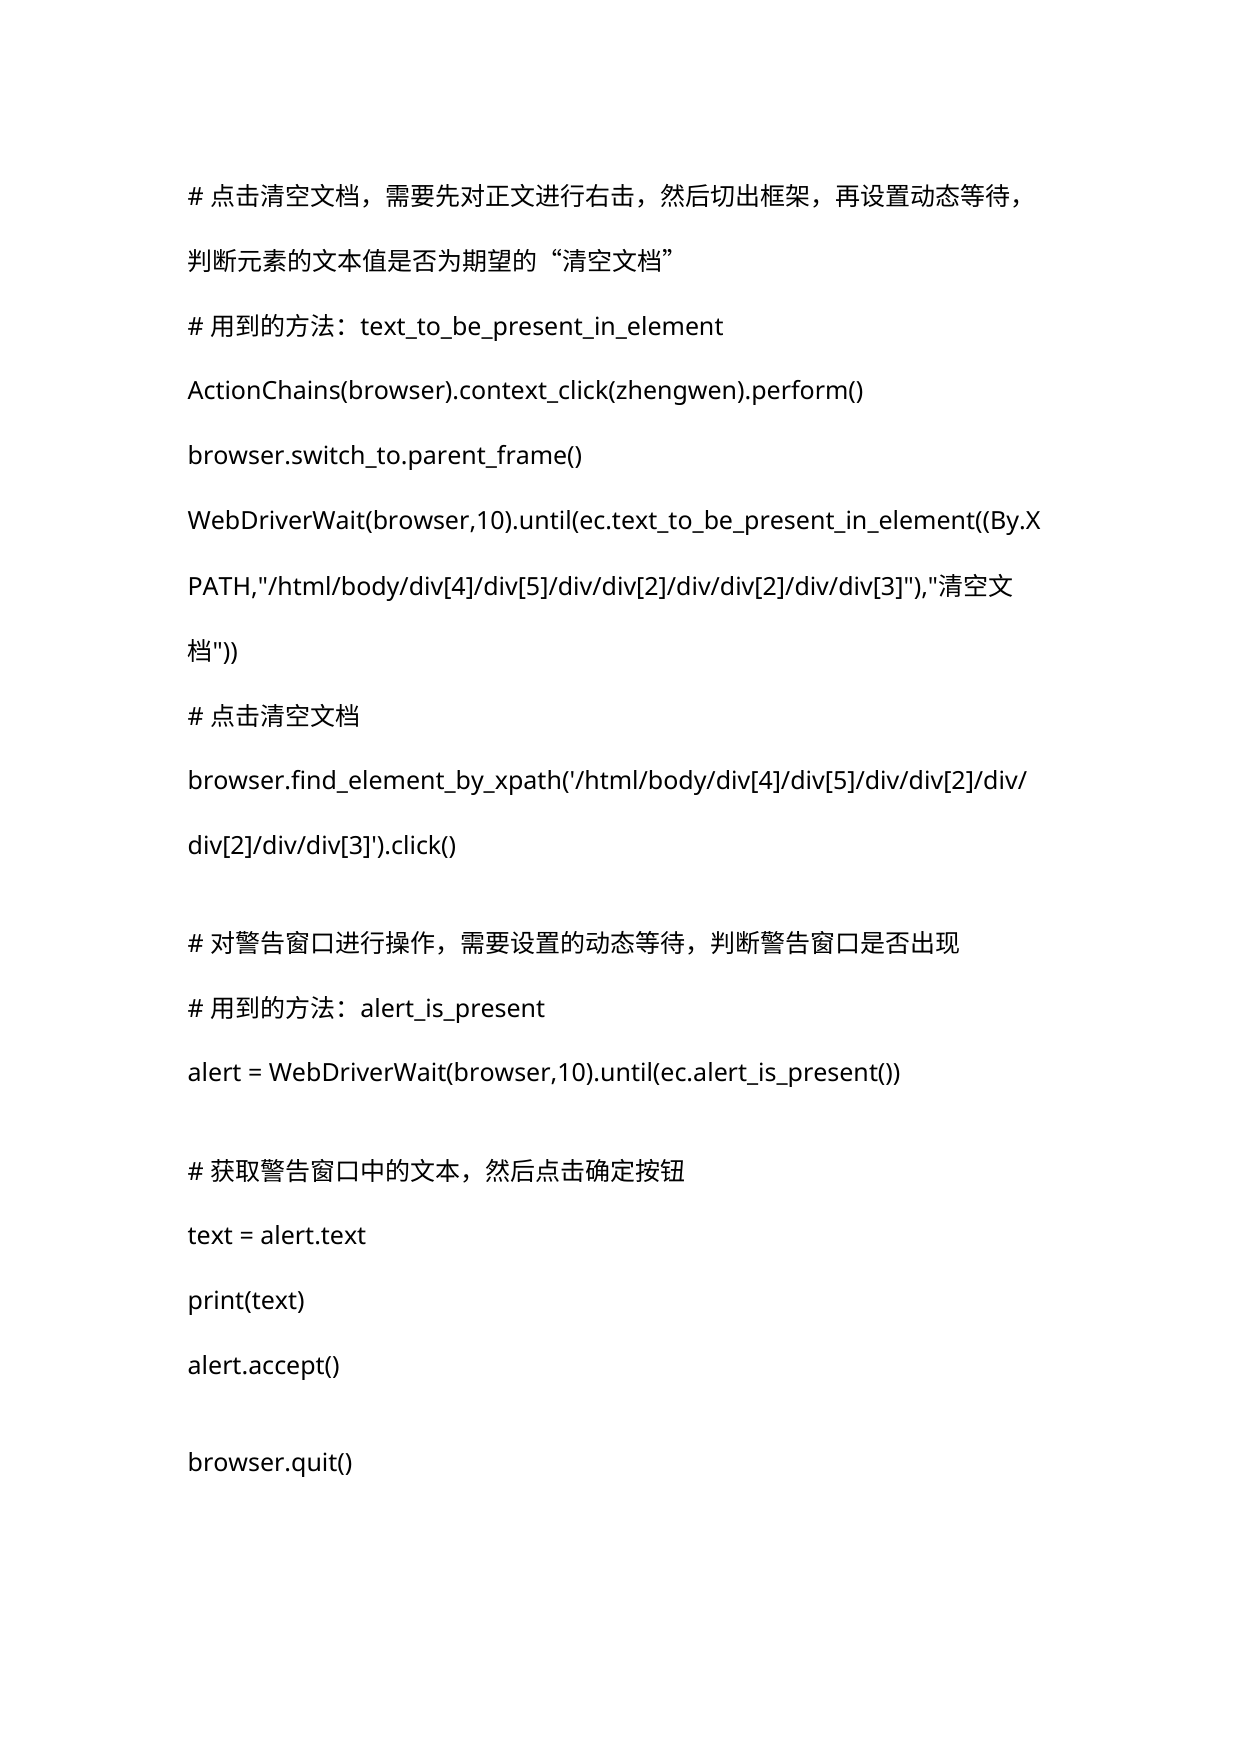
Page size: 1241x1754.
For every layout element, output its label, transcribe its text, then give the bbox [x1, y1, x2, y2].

text # 用到的方法：alert_is_present [187, 974, 1053, 1039]
text print(text) [187, 1267, 1053, 1332]
text # 用到的方法：text_to_be_present_in_element [187, 292, 1053, 357]
text alert = WebDriverWait(browser,10).until(ec.alert_is_present()) [187, 1039, 1053, 1104]
text # 对警告窗口进行操作，需要设置的动态等待，判断警告窗口是否出现 [187, 909, 1053, 974]
text # 点击清空文档 [187, 682, 1053, 747]
text WebDriverWait(browser,10).until(ec.text_to_be_present_in_element((By.XPATH,"/html/body/div[4]/div[5]/div/div[2]/div/div[2]/div/div[3]"),"清空文档")) [187, 487, 1053, 682]
text ActionChains(browser).context_click(zhengwen).perform() [187, 357, 1053, 422]
text browser.find_element_by_xpath('/html/body/div[4]/div[5]/div/div[2]/div/div[2]/div/div[3]').click() [187, 747, 1053, 877]
text # 获取警告窗口中的文本，然后点击确定按钮 [187, 1137, 1053, 1202]
text browser.quit() [187, 1429, 1053, 1494]
text browser.switch_to.parent_frame() [187, 422, 1053, 487]
text # 点击清空文档，需要先对正文进行右击，然后切出框架，再设置动态等待，判断元素的文本值是否为期望的“清空文档” [187, 162, 1053, 292]
text text = alert.text [187, 1202, 1053, 1267]
text alert.accept() [187, 1332, 1053, 1397]
